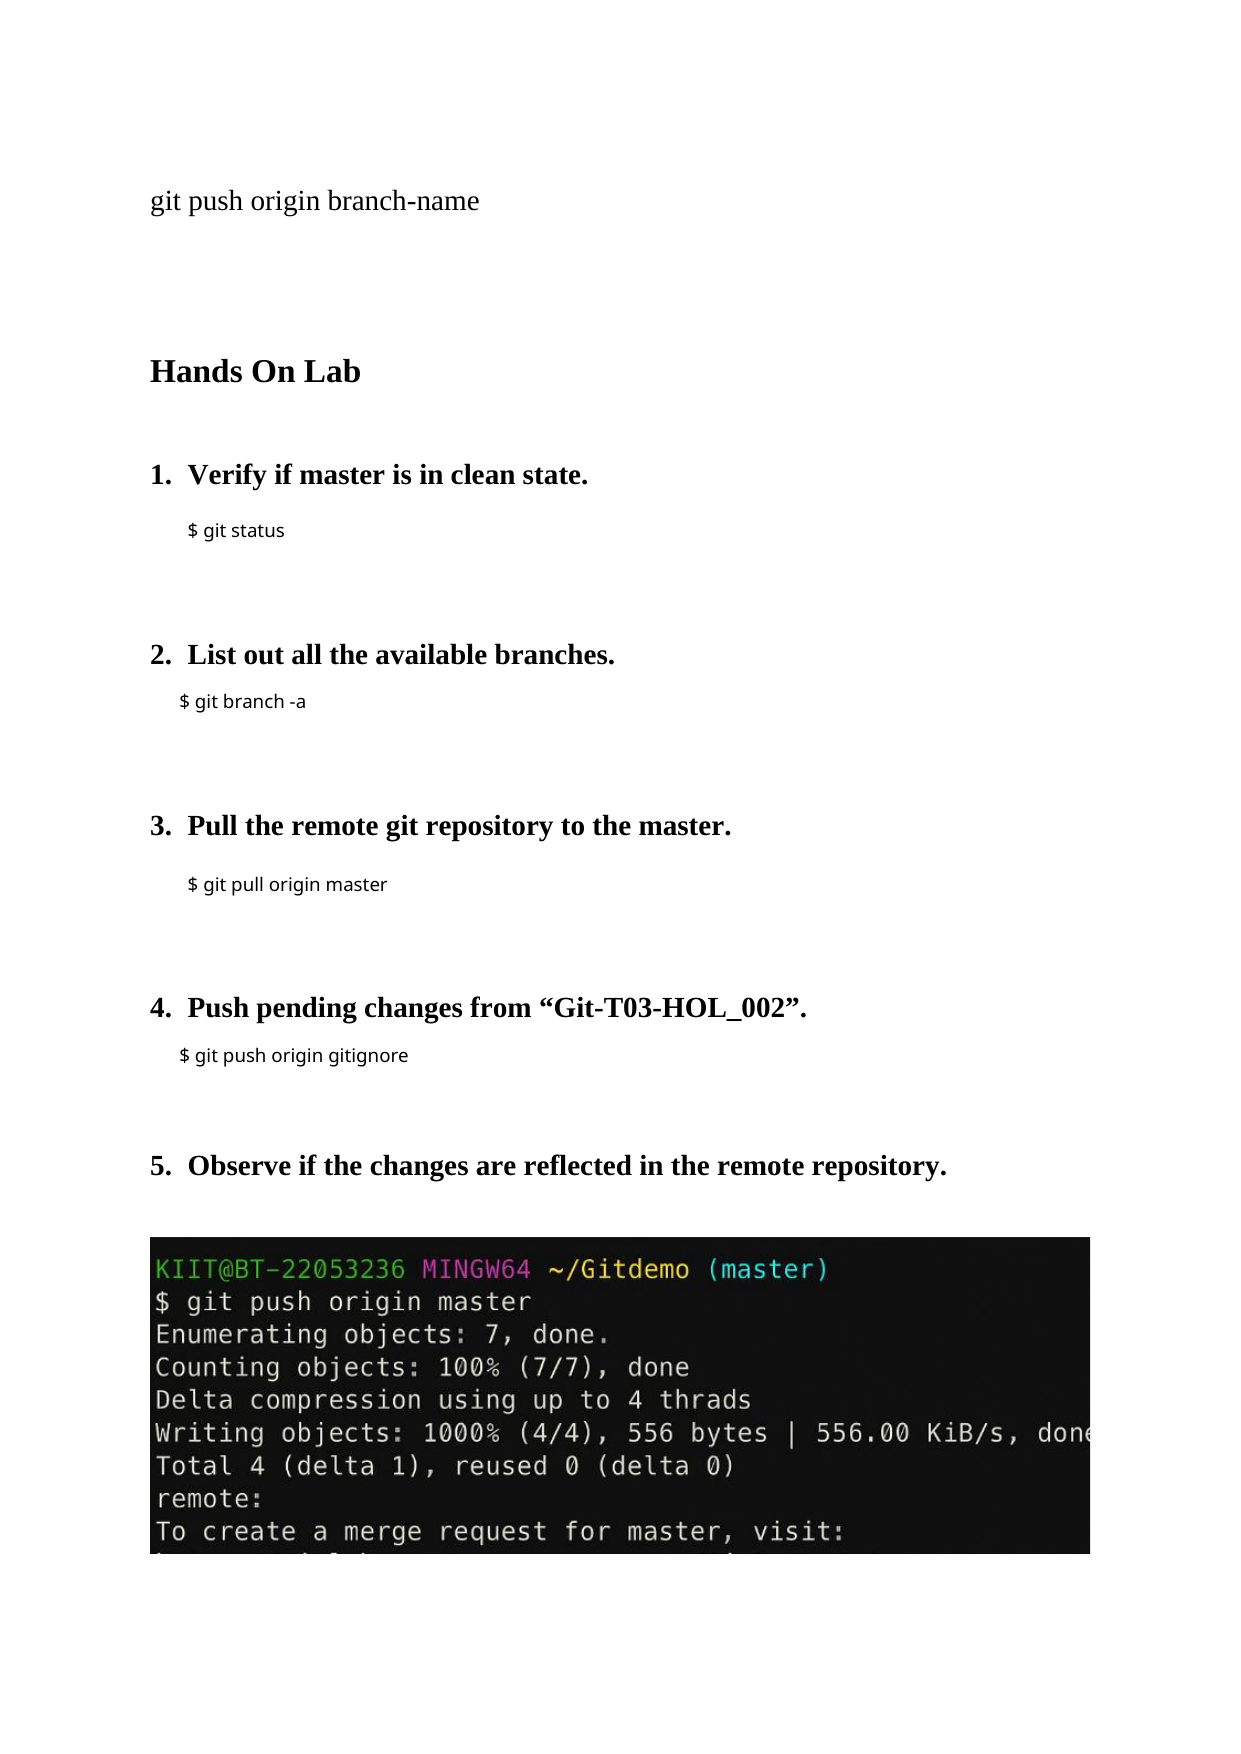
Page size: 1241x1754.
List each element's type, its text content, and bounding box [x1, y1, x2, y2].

list $ git status [187, 518, 1090, 543]
list Observe if the changes are reflected in the remote repository. [150, 1148, 1090, 1182]
text $ git push origin gitignore [150, 1042, 1090, 1067]
list Verify if master is in clean state. [150, 457, 1090, 491]
picture [150, 1237, 1091, 1554]
list $ git pull origin master [187, 871, 1090, 897]
list List out all the available branches. [150, 637, 1090, 670]
text git push origin branch-name [150, 183, 1090, 217]
text $ git branch -a [150, 689, 1090, 714]
list Pull the remote git repository to the master. [150, 808, 1090, 841]
text Hands On Lab [150, 351, 1090, 389]
list Push pending changes from “Git-T03-HOL_002”. [150, 990, 1090, 1024]
